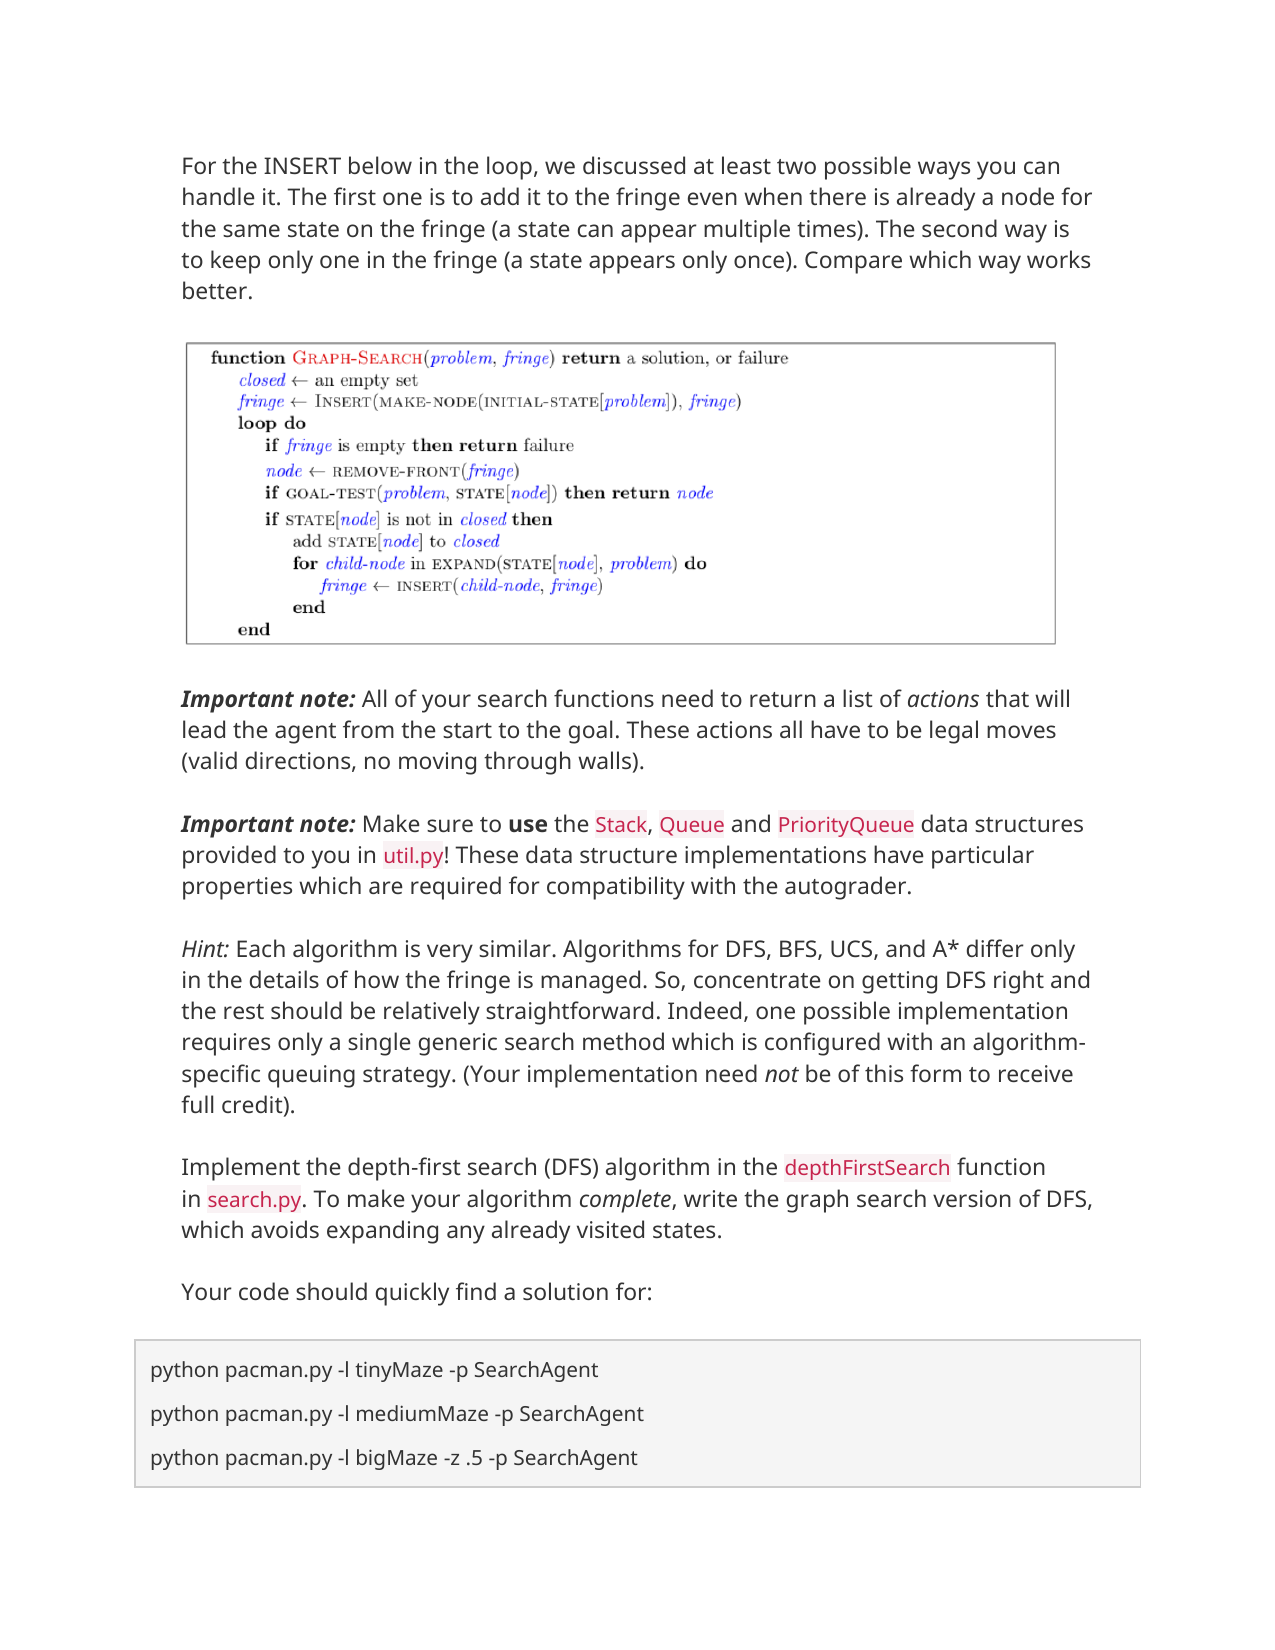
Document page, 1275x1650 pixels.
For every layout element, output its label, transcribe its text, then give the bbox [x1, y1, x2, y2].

text Important note: Make sure to use the Stack, Queue and PriorityQueue data structures provided to you in util.py! These data structure implementations have particular properties which are required for compatibility with the autograder. [181, 808, 1094, 901]
text python pacman.py -l tinyMaze -p SearchAgent [136, 1341, 1140, 1383]
text Implement the depth-first search (DFS) algorithm in the depthFirstSearch function in search.py. To make your algorithm complete, write the graph search version of DFS, which avoids expanding any already visited states. [181, 1151, 1094, 1245]
text Important note: All of your search functions need to return a list of actions that will lead the agent from the start to the goal. These actions all have to be legal moves (valid directions, no moving through walls). [181, 683, 1094, 776]
text python pacman.py -l bigMaze -z .5 -p SearchAgent [136, 1427, 1140, 1486]
text For the INSERT below in the loop, we discussed at least two possible ways you can handle it. The first one is to add it to the fringe even when there is already a node for the same state on the fringe (a state can appear multiple times). The second way is to keep only one in the fringe (a state appears only once). Compare which way works better. [181, 150, 1094, 306]
text Your code should quickly find a solution for: [181, 1276, 1094, 1308]
text python pacman.py -l mediumMaze -p SearchAgent [136, 1383, 1140, 1427]
picture [181, 337, 1064, 652]
text Hint: Each algorithm is very similar. Algorithms for DFS, BFS, UCS, and A* differ only in the details of how the fringe is managed. So, concentrate on getting DFS right and the rest should be relatively straightforward. Indeed, one possible implementation requires only a single generic search method which is configured with an algorithm-specific queuing strategy. (Your implementation need not be of this form to receive full credit). [181, 933, 1094, 1120]
